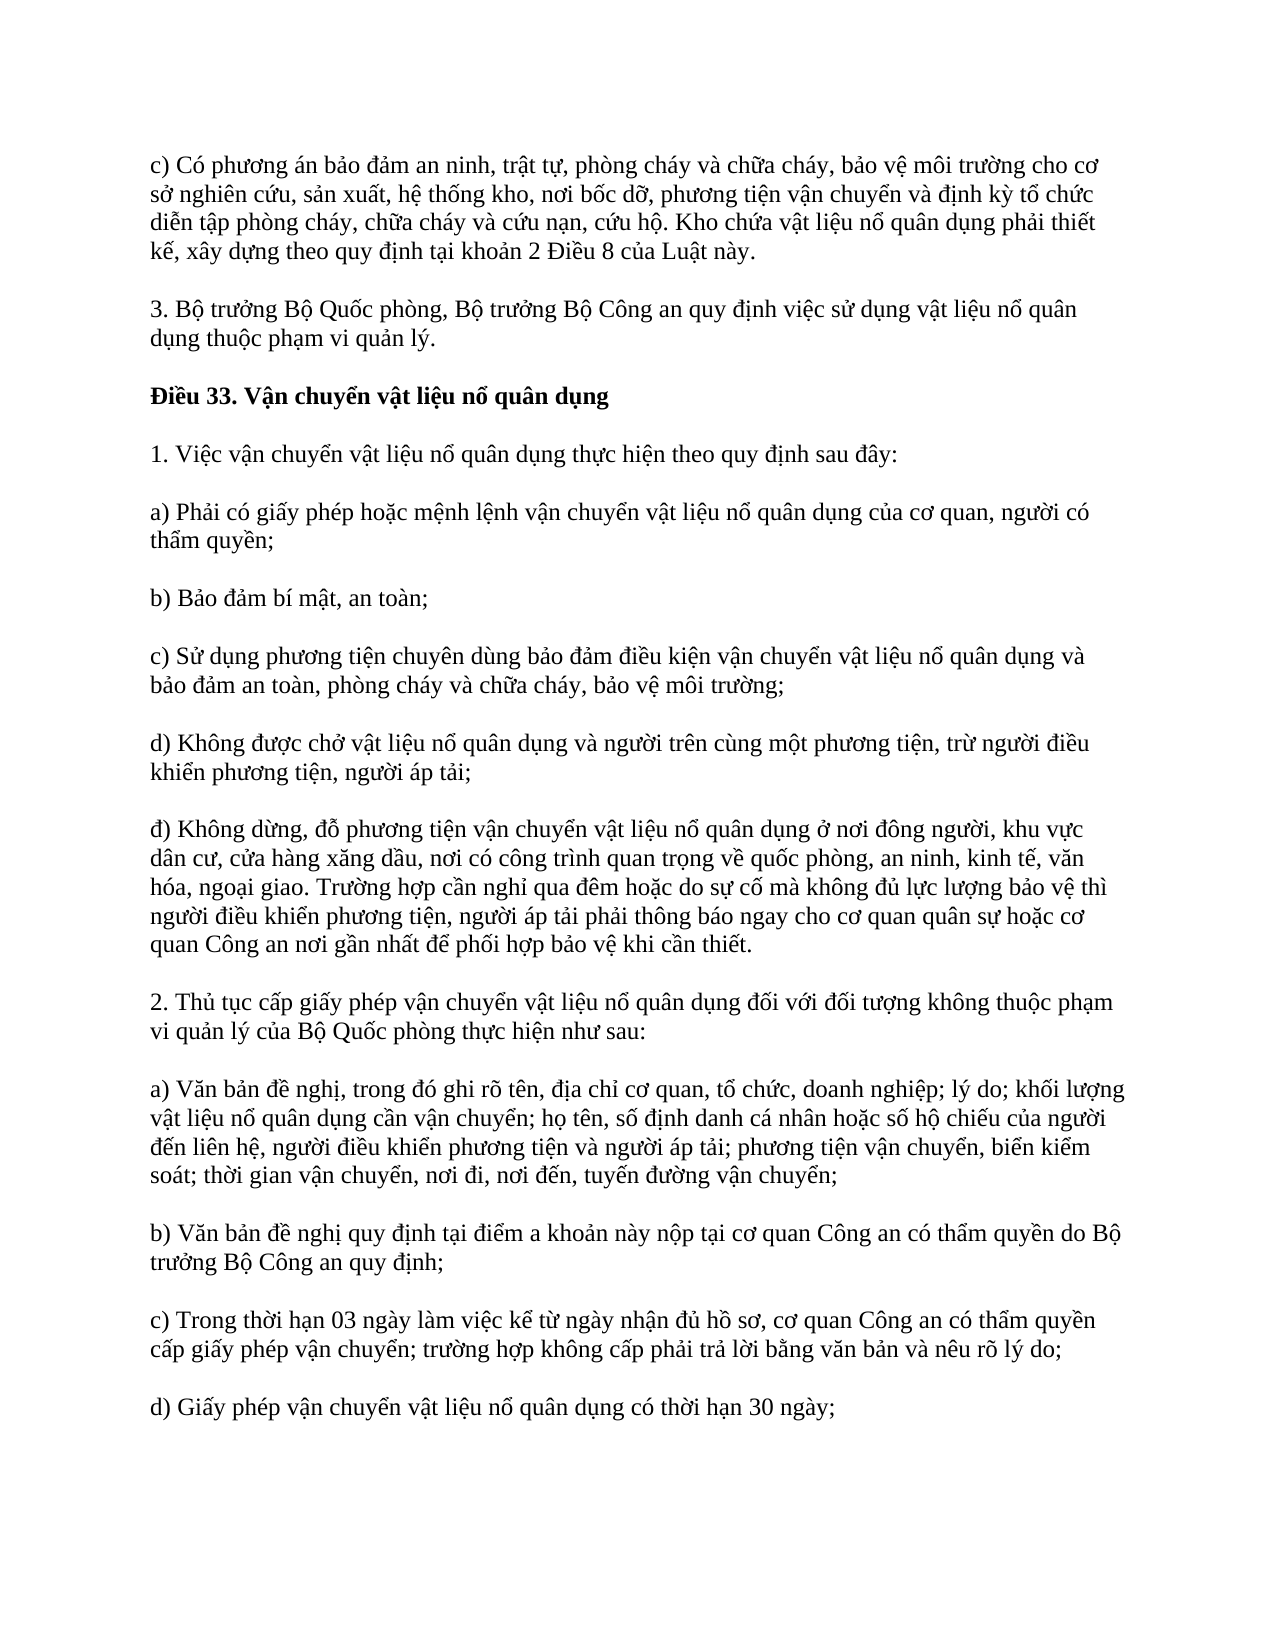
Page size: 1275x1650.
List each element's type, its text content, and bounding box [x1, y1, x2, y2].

text c) Trong thời hạn 03 ngày làm việc kể từ ngày nhận đủ hồ sơ, cơ quan Công an có thẩm quyền cấp giấy phép vận chuyển; trường hợp không cấp phải trả lời bằng văn bản và nêu rõ lý do; [150, 1305, 1125, 1362]
text c) Sử dụng phương tiện chuyên dùng bảo đảm điều kiện vận chuyển vật liệu nổ quân dụng và bảo đảm an toàn, phòng cháy và chữa cháy, bảo vệ môi trường; [150, 641, 1125, 699]
text d) Không được chở vật liệu nổ quân dụng và người trên cùng một phương tiện, trừ người điều khiển phương tiện, người áp tải; [150, 728, 1125, 785]
text a) Phải có giấy phép hoặc mệnh lệnh vận chuyển vật liệu nổ quân dụng của cơ quan, người có thẩm quyền; [150, 497, 1125, 554]
text Điều 33. Vận chuyển vật liệu nổ quân dụng [150, 381, 1125, 409]
text đ) Không dừng, đỗ phương tiện vận chuyển vật liệu nổ quân dụng ở nơi đông người, khu vực dân cư, cửa hàng xăng dầu, nơi có công trình quan trọng về quốc phòng, an ninh, kinh tế, văn hóa, ngoại giao. Trường hợp cần nghỉ qua đêm hoặc do sự cố mà không đủ lực lượng bảo vệ thì người điều khiển phương tiện, người áp tải phải thông báo ngay cho cơ quan quân sự hoặc cơ quan Công an nơi gần nhất để phối hợp bảo vệ khi cần thiết. [150, 814, 1125, 958]
text b) Bảo đảm bí mật, an toàn; [150, 583, 1125, 612]
text 3. Bộ trưởng Bộ Quốc phòng, Bộ trưởng Bộ Công an quy định việc sử dụng vật liệu nổ quân dụng thuộc phạm vi quản lý. [150, 294, 1125, 352]
text c) Có phương án bảo đảm an ninh, trật tự, phòng cháy và chữa cháy, bảo vệ môi trường cho cơ sở nghiên cứu, sản xuất, hệ thống kho, nơi bốc dỡ, phương tiện vận chuyển và định kỳ tổ chức diễn tập phòng cháy, chữa cháy và cứu nạn, cứu hộ. Kho chứa vật liệu nổ quân dụng phải thiết kế, xây dựng theo quy định tại khoản 2 Điều 8 của Luật này. [150, 150, 1125, 265]
text a) Văn bản đề nghị, trong đó ghi rõ tên, địa chỉ cơ quan, tổ chức, doanh nghiệp; lý do; khối lượng vật liệu nổ quân dụng cần vận chuyển; họ tên, số định danh cá nhân hoặc số hộ chiếu của người đến liên hệ, người điều khiển phương tiện và người áp tải; phương tiện vận chuyển, biển kiểm soát; thời gian vận chuyển, nơi đi, nơi đến, tuyến đường vận chuyển; [150, 1074, 1125, 1189]
text b) Văn bản đề nghị quy định tại điểm a khoản này nộp tại cơ quan Công an có thẩm quyền do Bộ trưởng Bộ Công an quy định; [150, 1218, 1125, 1276]
text 2. Thủ tục cấp giấy phép vận chuyển vật liệu nổ quân dụng đối với đối tượng không thuộc phạm vi quản lý của Bộ Quốc phòng thực hiện như sau: [150, 987, 1125, 1045]
text d) Giấy phép vận chuyển vật liệu nổ quân dụng có thời hạn 30 ngày; [150, 1392, 1125, 1420]
text 1. Việc vận chuyển vật liệu nổ quân dụng thực hiện theo quy định sau đây: [150, 439, 1125, 467]
